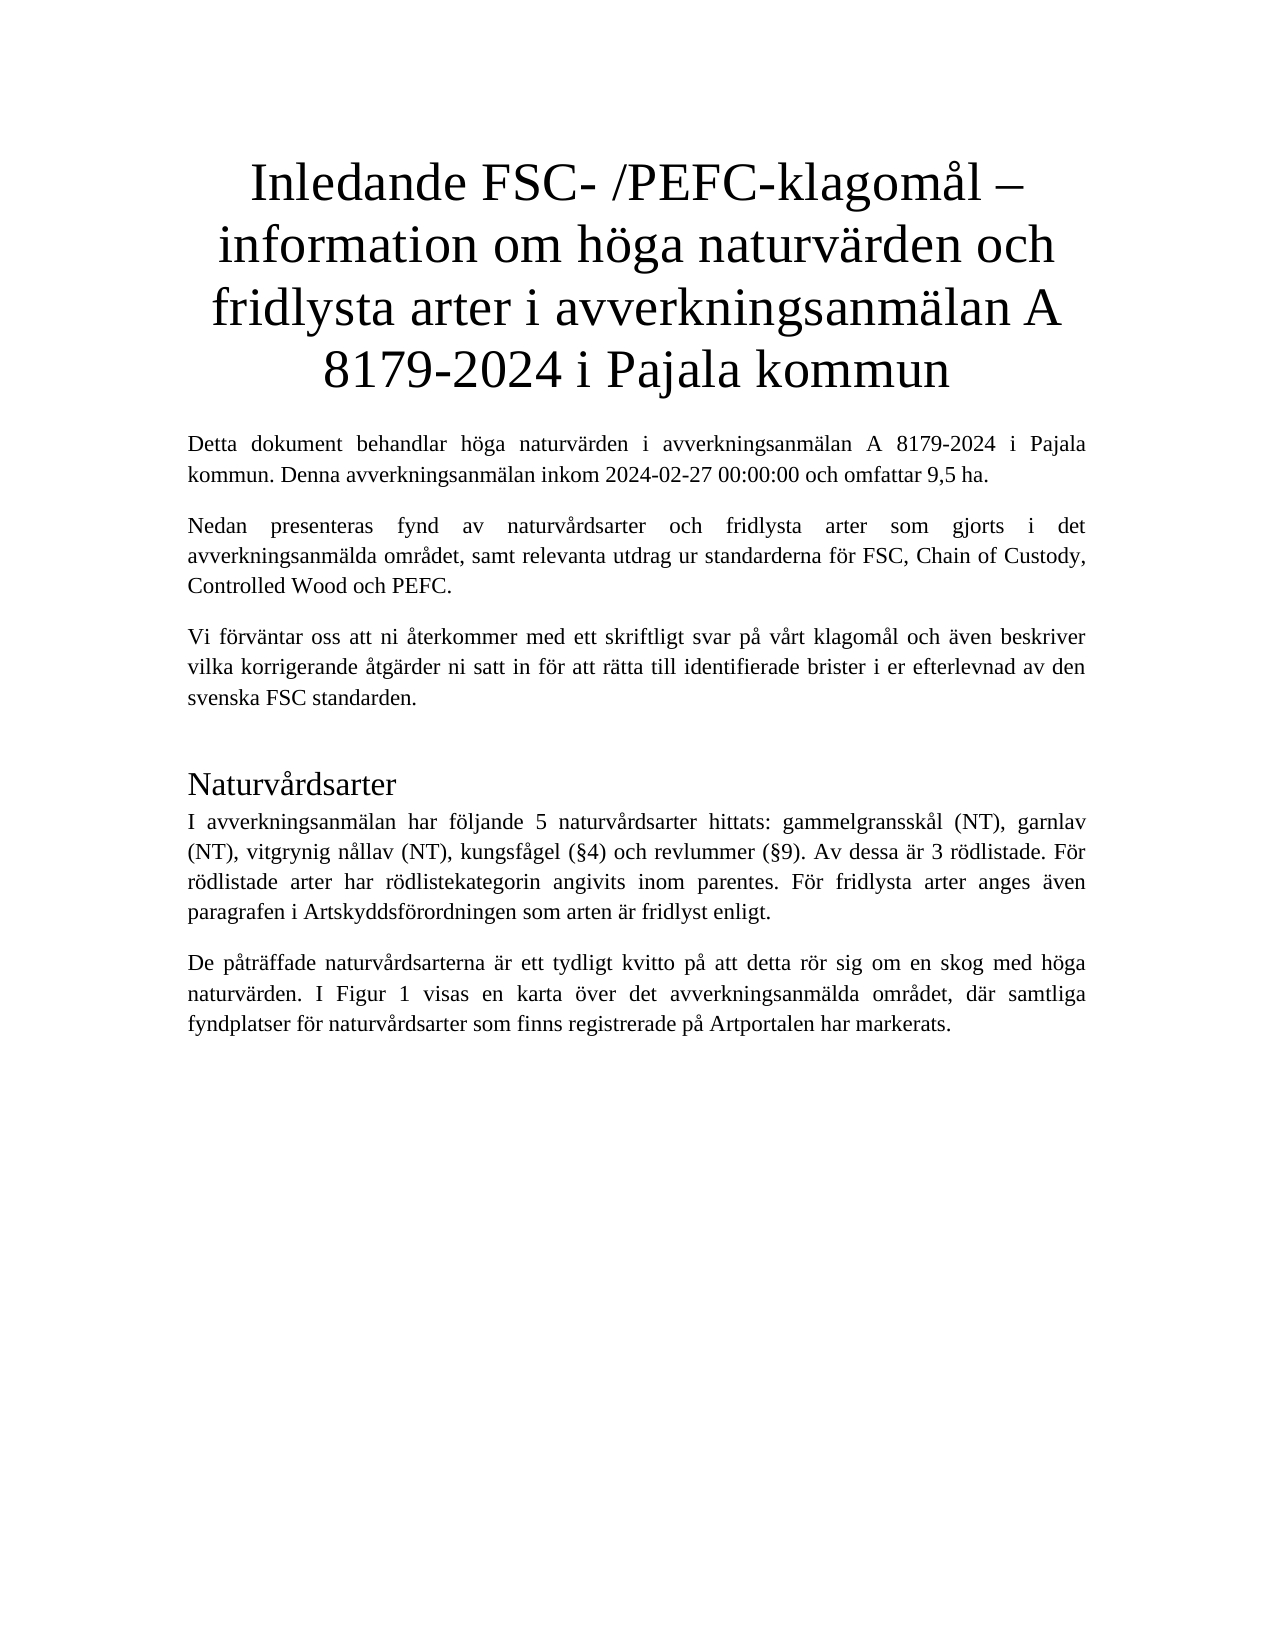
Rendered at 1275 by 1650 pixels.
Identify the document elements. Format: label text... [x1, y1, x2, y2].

text Detta dokument behandlar höga naturvärden i avverkningsanmälan A 8179-2024 i Pajala kommun. Denna avverkningsanmälan inkom 2024-02-27 00:00:00 och omfattar 9,5 ha. [187, 430, 1087, 487]
subtitle Naturvårdsarter [187, 764, 1087, 802]
text I avverkningsanmälan har följande 5 naturvårdsarter hittats: gammelgransskål (NT), garnlav (NT), vitgrynig nållav (NT), kungsfågel (§4) och revlummer (§9). Av dessa är 3 rödlistade. För rödlistade arter har rödlistekategorin angivits inom parentes. För fridlysta arter anges även paragrafen i Artskyddsförordningen som arten är fridlyst enligt. [187, 808, 1087, 925]
title Inledande FSC- /PEFC-klagomål – information om höga naturvärden och fridlysta arter i avverkningsanmälan A 8179-2024 i Pajala kommun [187, 150, 1087, 399]
text Nedan presenteras fynd av naturvårdsarter och fridlysta arter som gjorts i det avverkningsanmälda området, samt relevanta utdrag ur standarderna för FSC, Chain of Custody, Controlled Wood och PEFC. [187, 512, 1087, 598]
text De påträffade naturvårdsarterna är ett tydligt kvitto på att detta rör sig om en skog med höga naturvärden. I Figur 1 visas en karta över det avverkningsanmälda området, där samtliga fyndplatser för naturvårdsarter som finns registrerade på Artportalen har markerats. [187, 949, 1087, 1036]
text Vi förväntar oss att ni återkommer med ett skriftligt svar på vårt klagomål och även beskriver vilka korrigerande åtgärder ni satt in för att rätta till identifierade brister i er efterlevnad av den svenska FSC standarden. [187, 623, 1087, 710]
